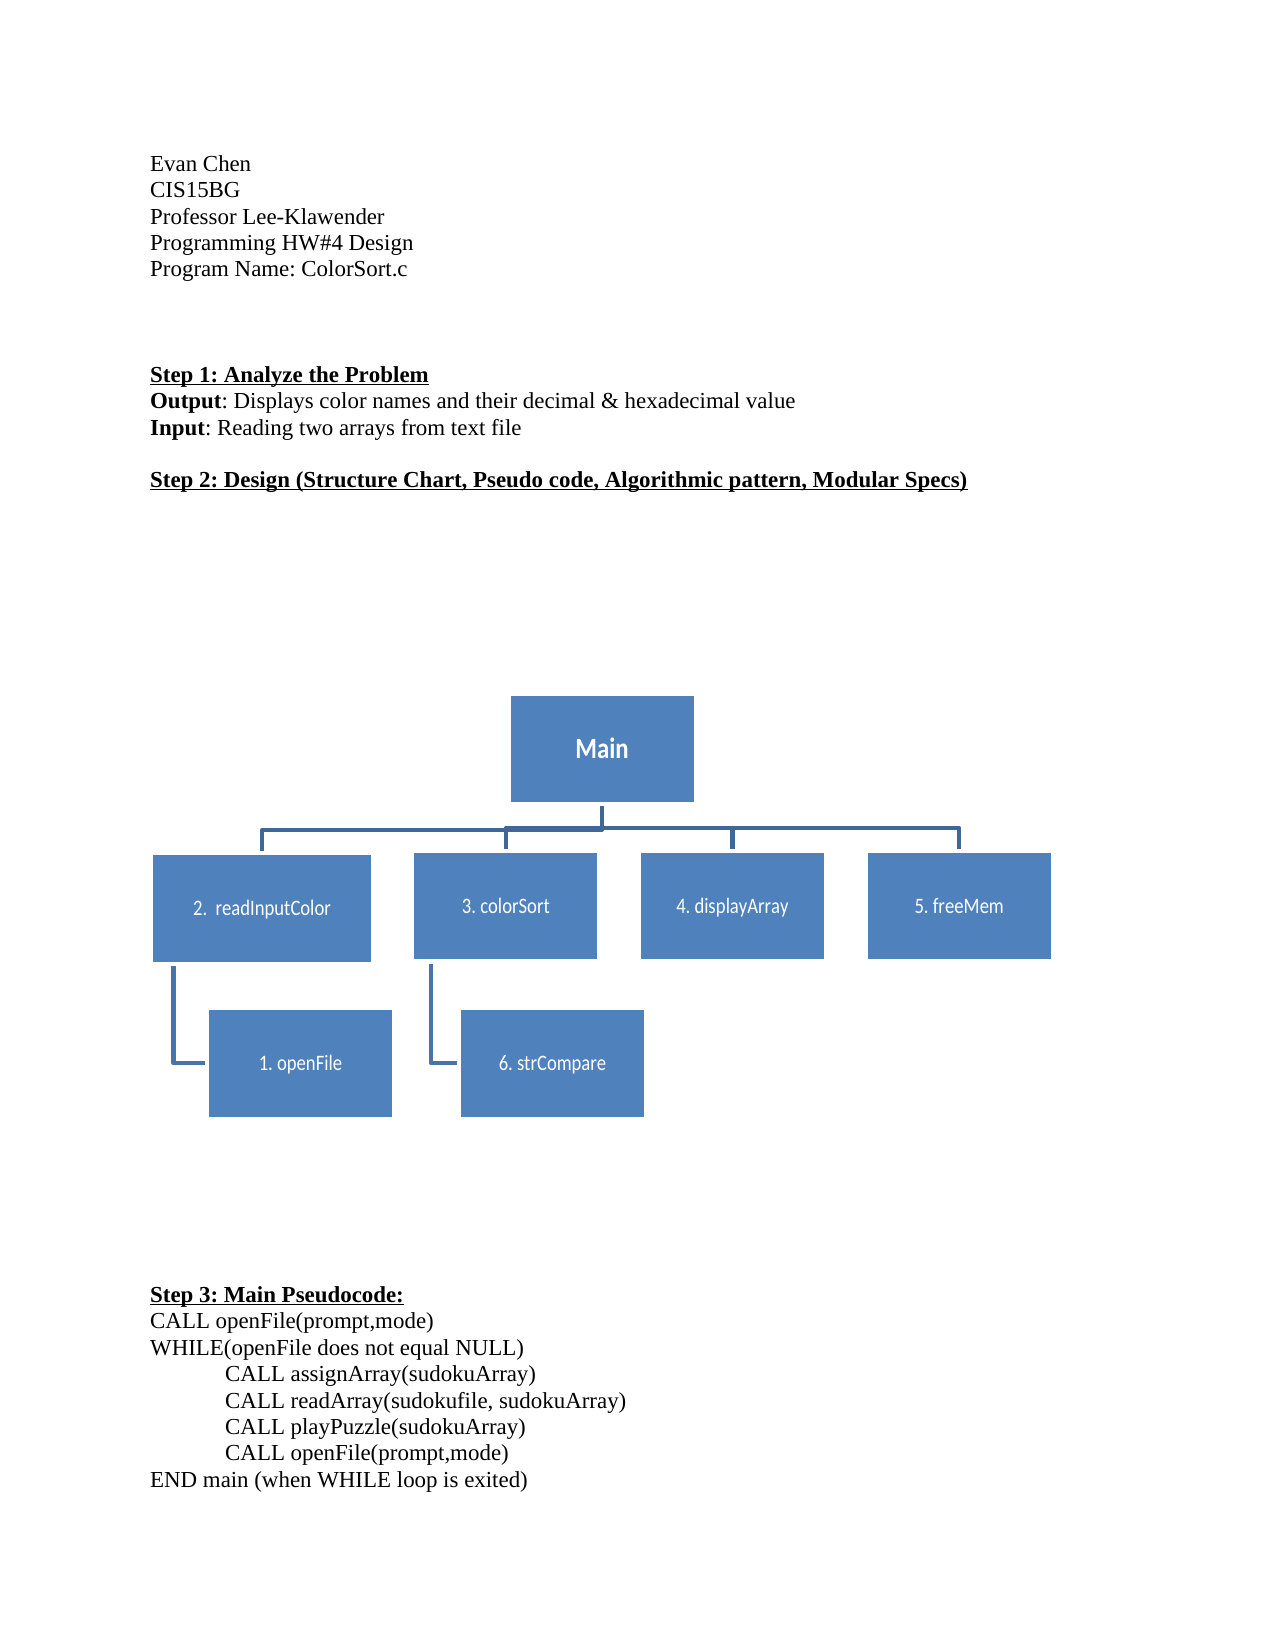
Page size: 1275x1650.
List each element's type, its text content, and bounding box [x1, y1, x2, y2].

text Step 3: Main Pseudocode: [150, 1281, 1125, 1308]
text CALL openFile(prompt,mode) [150, 1308, 1125, 1334]
text CALL playPuzzle(sudokuArray) [150, 1413, 1125, 1439]
text CALL assignArray(sudokuArray) [150, 1360, 1125, 1387]
text Program Name: ColorSort.c [150, 255, 1125, 282]
text Step 1: Analyze the Problem [150, 361, 1125, 387]
text Programming HW#4 Design [150, 229, 1125, 255]
text END main (when WHILE loop is exited) [150, 1466, 1125, 1492]
text Output: Displays color names and their decimal & hexadecimal value [150, 387, 1125, 413]
text CALL openFile(prompt,mode) [150, 1439, 1125, 1466]
text Step 2: Design (Structure Chart, Pseudo code, Algorithmic pattern, Modular Specs) [150, 466, 1125, 493]
text CALL readArray(sudokufile, sudokuArray) [150, 1387, 1125, 1413]
text CIS15BG [150, 176, 1125, 203]
text Evan Chen [150, 150, 1125, 176]
text Input: Reading two arrays from text file [150, 413, 1125, 440]
text Professor Lee-Klawender [150, 203, 1125, 229]
text WHILE(openFile does not equal NULL) [150, 1334, 1125, 1360]
